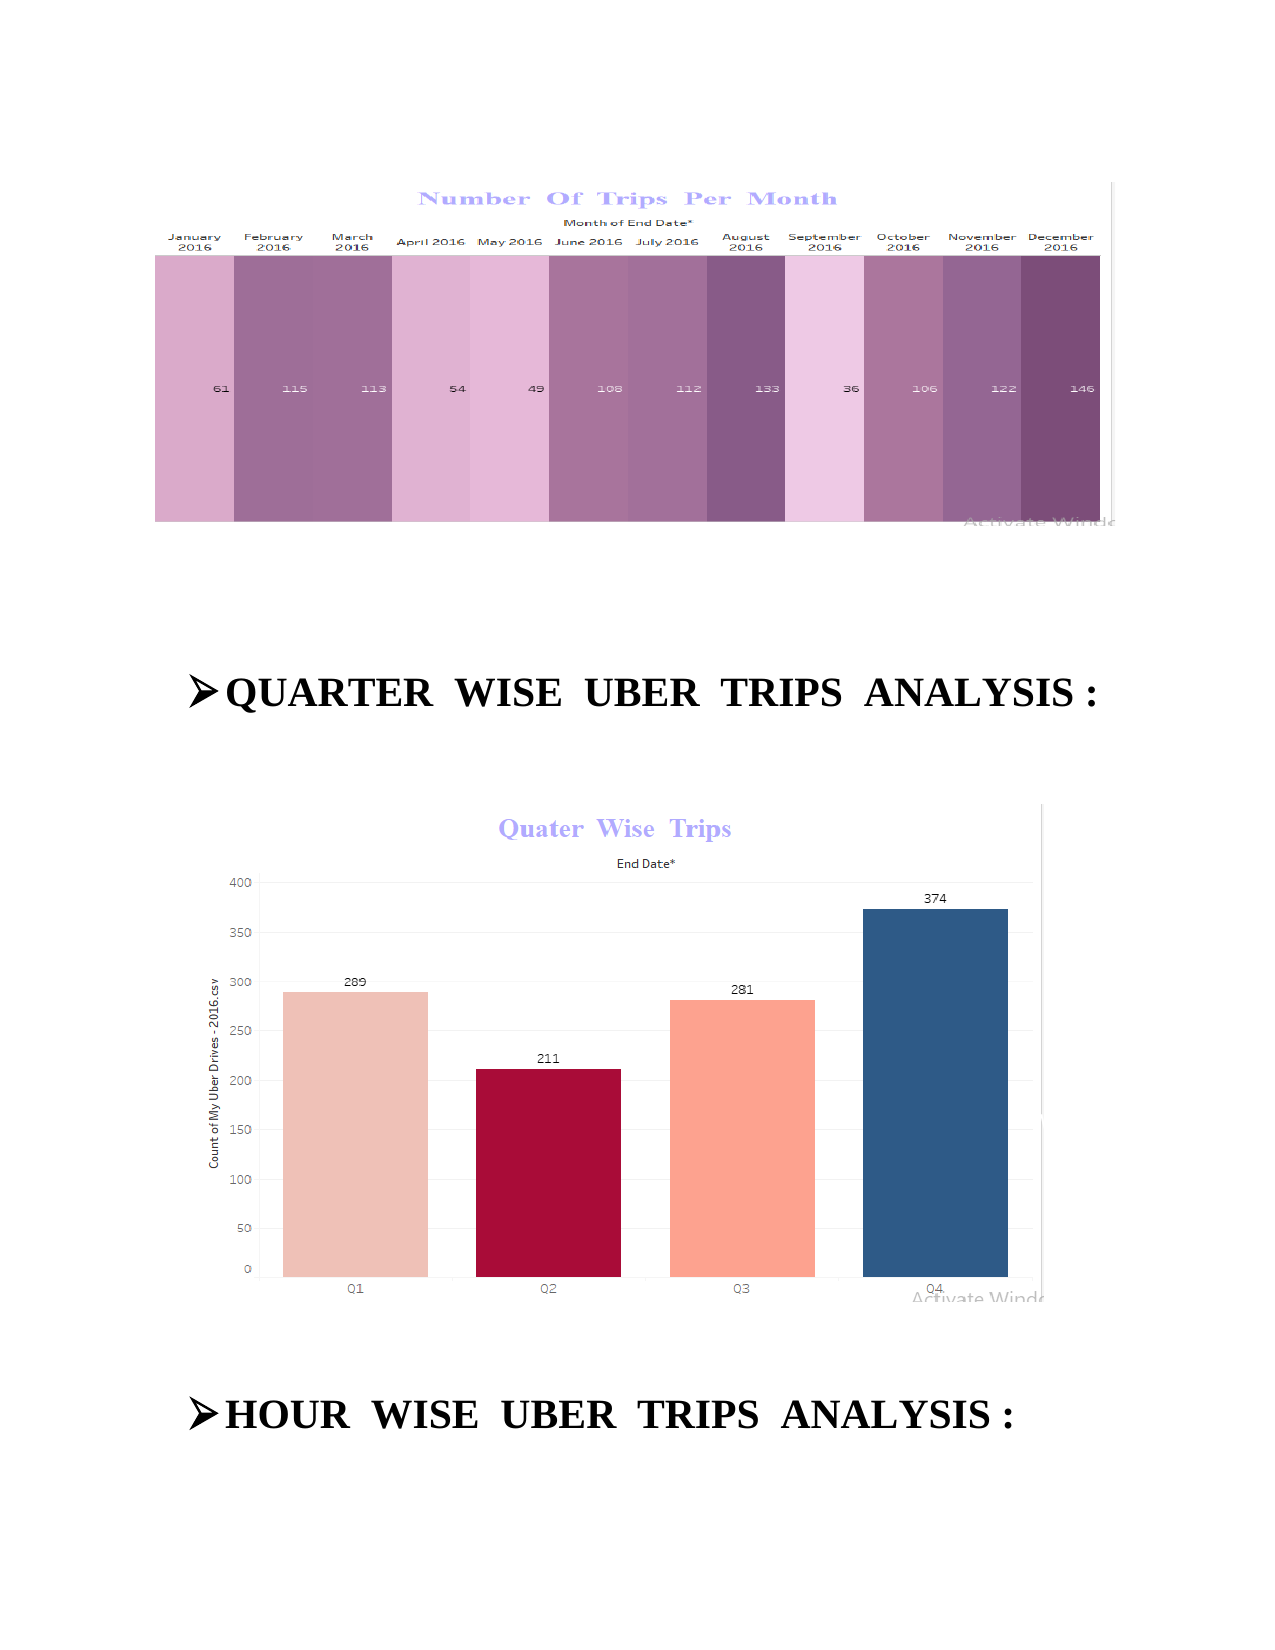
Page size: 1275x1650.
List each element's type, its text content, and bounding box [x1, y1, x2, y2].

picture [150, 182, 1116, 526]
list HOUR WISE UBER TRIPS ANALYSIS : [187, 1389, 1125, 1437]
picture [196, 804, 1074, 1302]
list QUARTER WISE UBER TRIPS ANALYSIS : [187, 667, 1125, 715]
